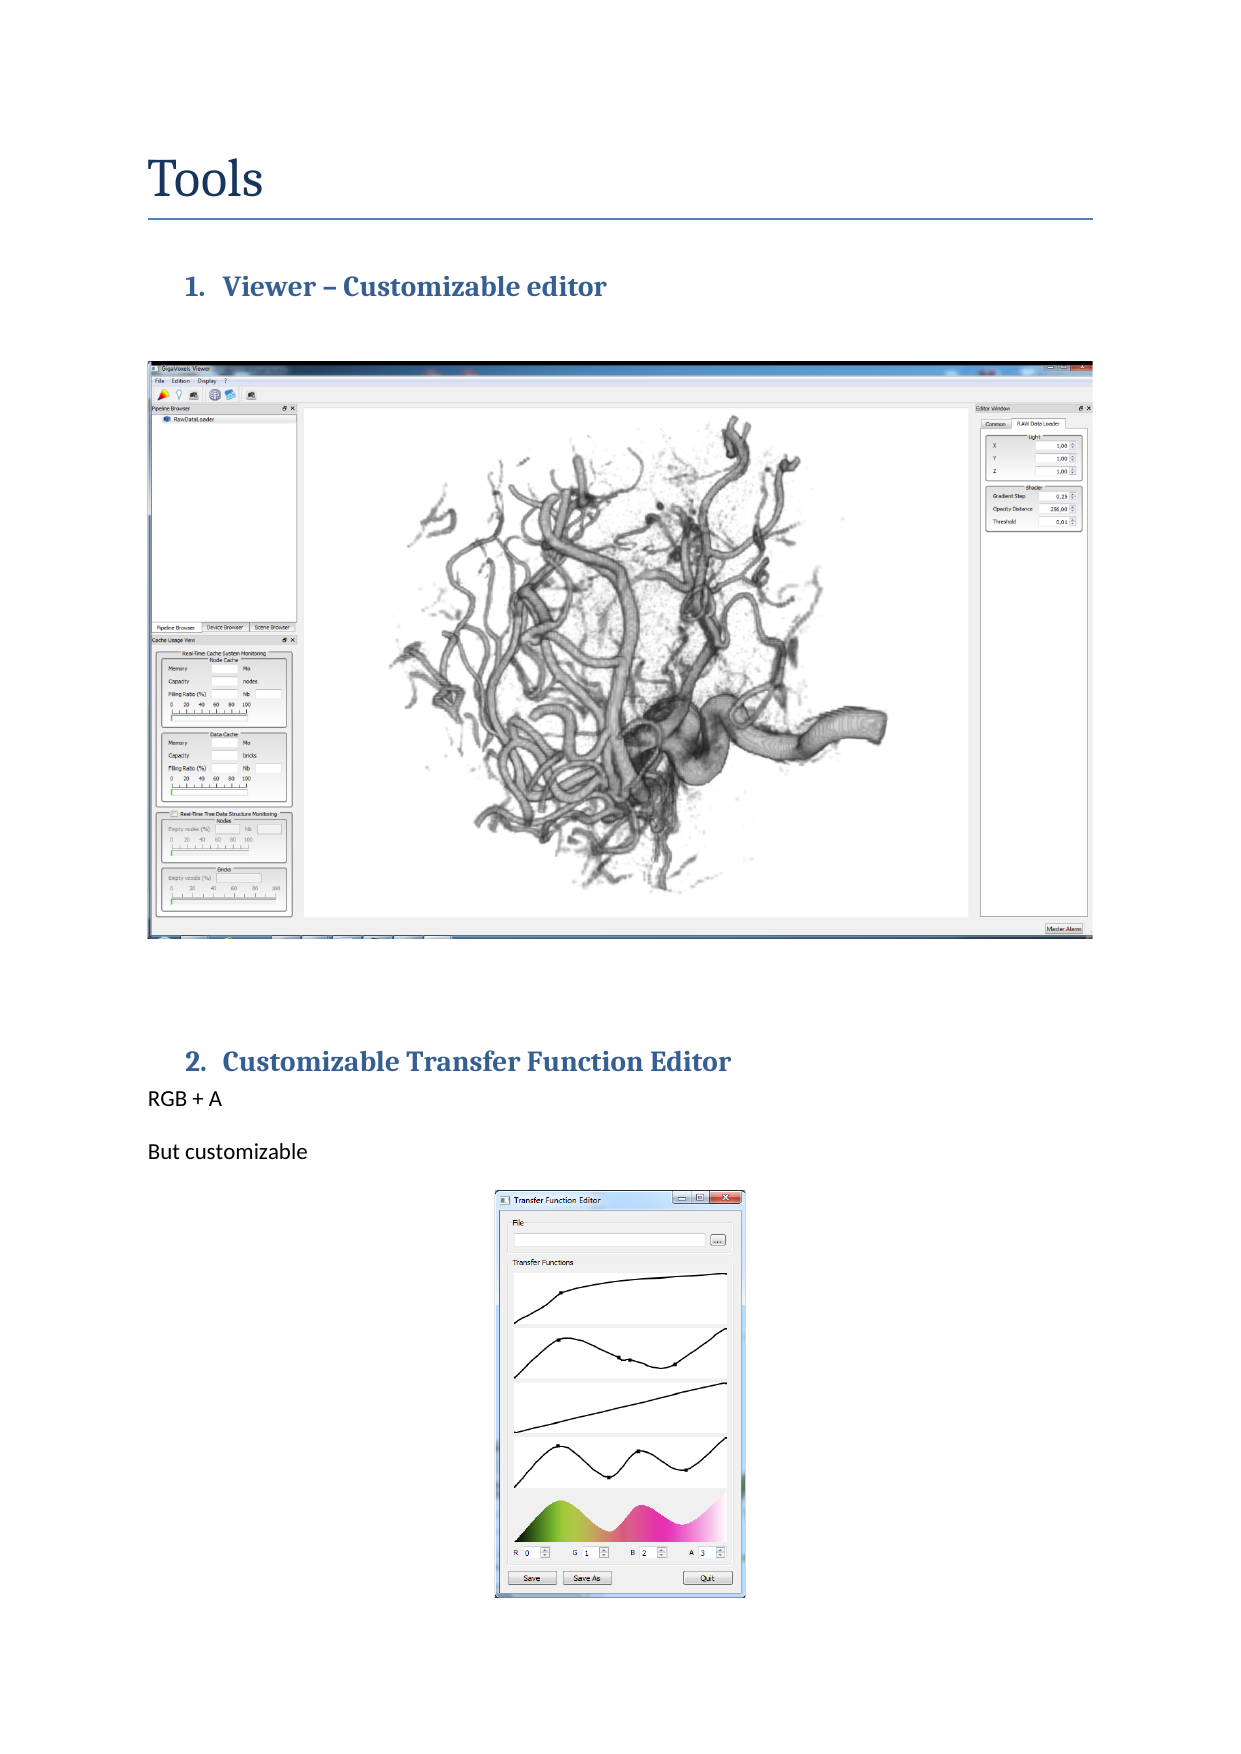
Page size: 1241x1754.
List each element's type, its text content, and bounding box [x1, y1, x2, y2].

text RGB + A [148, 1084, 1093, 1112]
picture [147, 361, 1093, 939]
picture [494, 1190, 746, 1598]
subtitle Viewer – Customizable editor [185, 270, 1093, 304]
text But customizable [148, 1137, 1093, 1165]
title Tools [148, 148, 1093, 218]
subtitle Customizable Transfer Function Editor [185, 1046, 1093, 1079]
